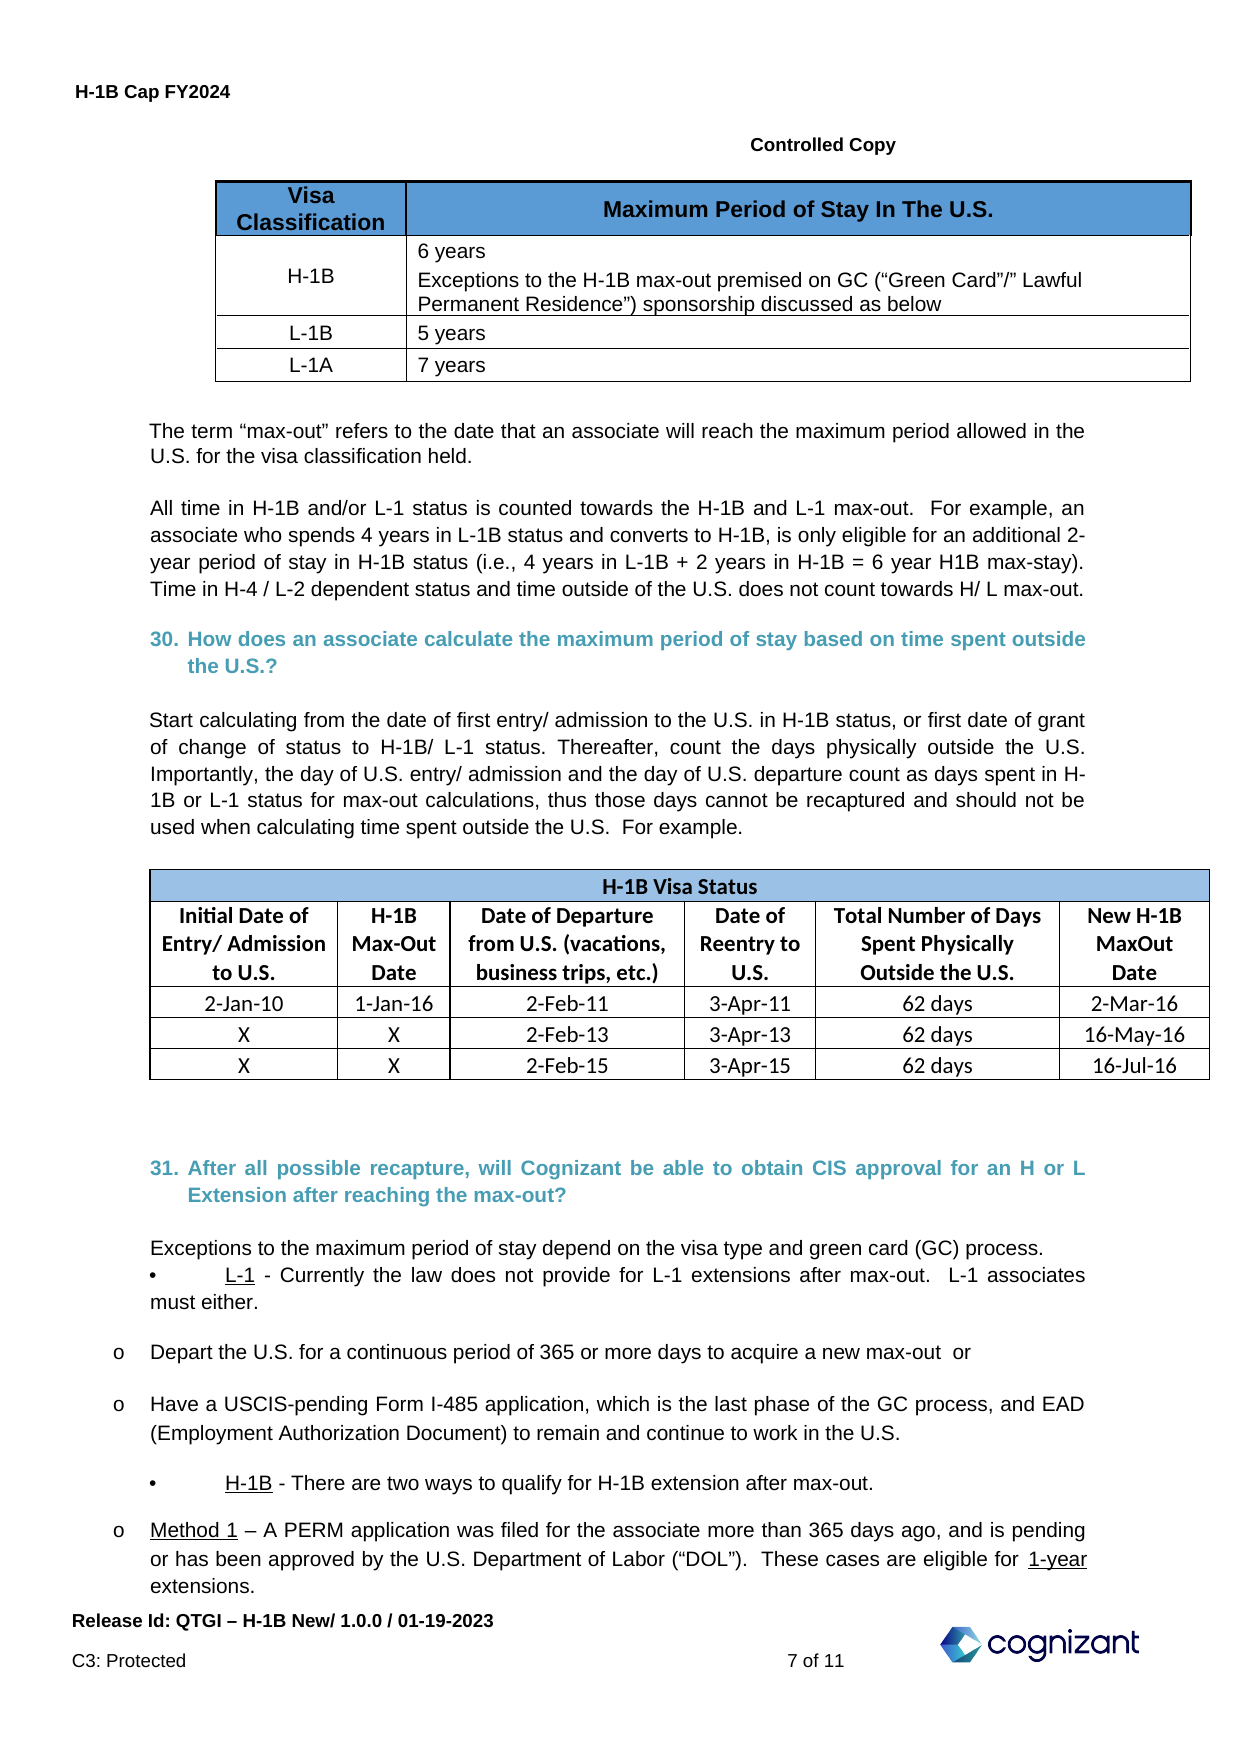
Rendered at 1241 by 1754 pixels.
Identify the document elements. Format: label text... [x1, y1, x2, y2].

table_cell H-1B [216, 236, 406, 315]
list L-1 - Currently the law does not provide for L-1 extensions after max-out. L-1 associates must either. [149, 1263, 1087, 1314]
table_cell 62 days [816, 1049, 1059, 1079]
list Depart the U.S. for a continuous period of 365 or more days to acquire a new max-out or [112, 1340, 1087, 1366]
list Method 1 – A PERM application was filed for the associate more than 365 days ago, and is pending or has been approved by the U.S. Department of Labor (“DOL”). These cases are eligible for 1-year extensions. [112, 1518, 1087, 1597]
list How does an associate calculate the maximum period of stay based on time spent outside the U.S.? [150, 627, 1087, 678]
table_cell Total Number of Days Spent Physically Outside the U.S. [816, 902, 1059, 986]
table_cell 5 years [407, 315, 1190, 348]
table_cell 3-Apr-13 [685, 1018, 815, 1048]
table_cell 16-May-16 [1060, 1018, 1209, 1048]
picture [922, 1609, 1157, 1680]
table_header Visa Classification [217, 183, 405, 235]
table_cell 62 days [816, 987, 1059, 1017]
table_cell 3-Apr-11 [685, 987, 815, 1017]
list H-1B - There are two ways to qualify for H-1B extension after max-out. [149, 1471, 1087, 1495]
table_cell X [338, 1049, 449, 1079]
table_cell Date of Reentry to U.S. [685, 902, 815, 986]
table_cell X [151, 1018, 337, 1048]
table_cell L-1A [216, 348, 406, 381]
text All time in H-1B and/or L-1 status is counted towards the H-1B and L-1 max-out. For example, an associate who spends 4 years in L-1B status and converts to H-1B, is only eligible for an additional 2-year period of stay in H-1B status (i.e., 4 years in L-1B + 2 years in H-1B = 6 year H1B max-stay). Time in H-4 / L-2 dependent status and time outside of the U.S. does not count towards H/ L max-out. [150, 496, 1087, 601]
table_cell L-1B [216, 315, 406, 348]
table_cell X [338, 1018, 449, 1048]
table_cell 62 days [816, 1018, 1059, 1048]
list After all possible recapture, will Cognizant be able to obtain CIS approval for an H or L Extension after reaching the max-out? [150, 1156, 1087, 1207]
text Start calculating from the date of first entry/ admission to the U.S. in H-1B status, or first date of grant of change of status to H-1B/ L-1 status. Thereafter, count the days physically outside the U.S. Importantly, the day of U.S. entry/ admission and the day of U.S. departure count as days spent in H-1B or L-1 status for max-out calculations, thus those days cannot be recaptured and should not be used when calculating time spent outside the U.S. For example. [149, 708, 1087, 839]
table_cell 16-Jul-16 [1060, 1049, 1209, 1079]
table_header H-1B Visa Status [151, 870, 1209, 901]
table_cell 2-Feb-15 [451, 1049, 684, 1079]
table_header Maximum Period of Stay In The U.S. [407, 183, 1190, 235]
table_cell Initial Date of Entry/ Admission to U.S. [151, 902, 337, 986]
table_cell Exceptions to the H-1B max-out premised on GC (“Green Card”/” Lawful Permanent Residence”) sponsorship discussed as below [407, 266, 1190, 315]
table_cell 2-Mar-16 [1060, 987, 1209, 1017]
table_cell X [151, 1049, 337, 1079]
table_cell 2-Feb-11 [451, 987, 684, 1017]
table_cell 2-Jan-10 [151, 987, 337, 1017]
text The term “max-out” refers to the date that an associate will reach the maximum period allowed in the U.S. for the visa classification held. [149, 419, 1087, 468]
text Exceptions to the maximum period of stay depend on the visa type and green card (GC) process. [150, 1236, 1087, 1260]
table_cell 2-Feb-13 [451, 1018, 684, 1048]
table_cell New H-1B MaxOut Date [1060, 902, 1209, 986]
table_cell 7 years [407, 348, 1190, 381]
table_cell 3-Apr-15 [685, 1049, 815, 1079]
list Have a USCIS-pending Form I-485 application, which is the last phase of the GC process, and EAD (Employment Authorization Document) to remain and continue to work in the U.S. [112, 1392, 1087, 1444]
table_cell 6 years [407, 235, 1190, 266]
table_cell 1-Jan-16 [338, 987, 449, 1017]
table_cell Date of Departure from U.S. (vacations, business trips, etc.) [451, 902, 684, 986]
table_cell H-1B Max-Out Date [338, 902, 449, 986]
